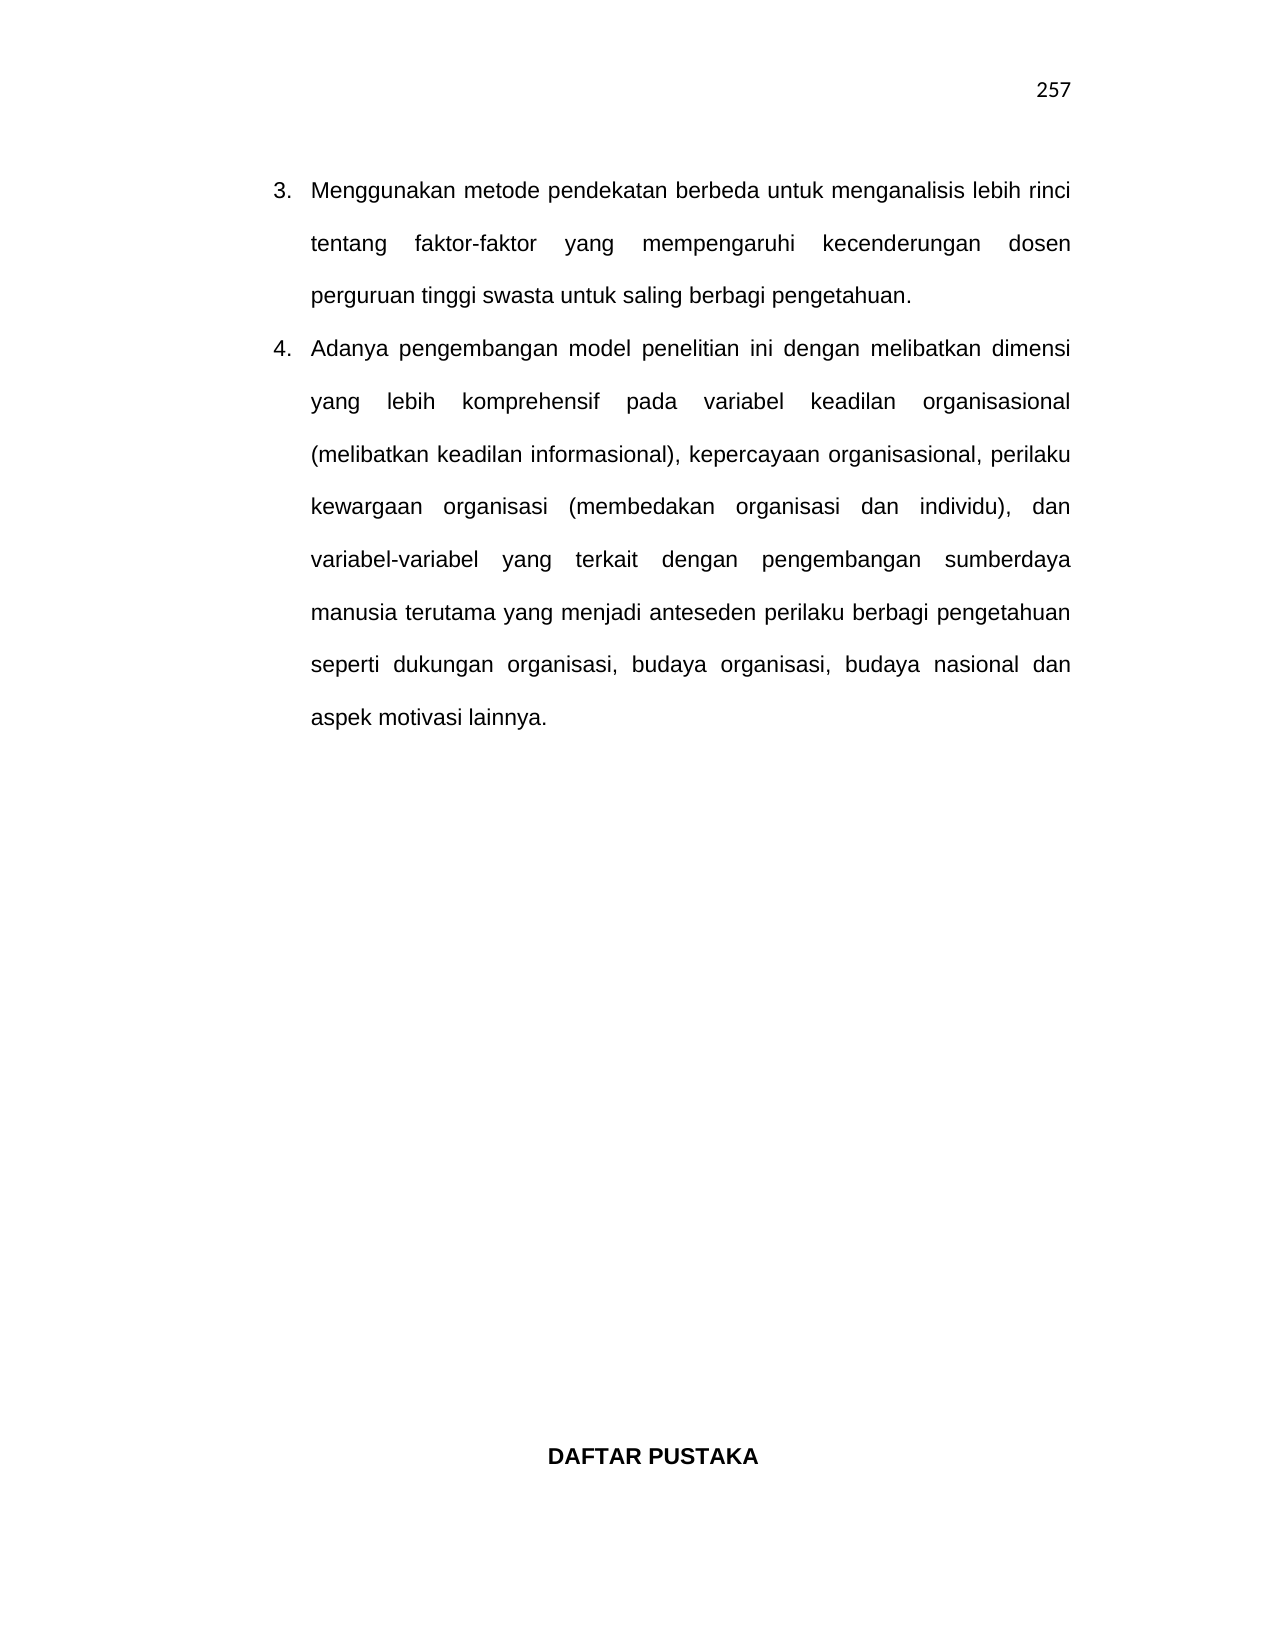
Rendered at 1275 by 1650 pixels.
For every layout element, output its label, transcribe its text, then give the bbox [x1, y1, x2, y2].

text DAFTAR PUSTAKA [236, 1443, 1071, 1469]
list Menggunakan metode pendekatan berbeda untuk menganalisis lebih rinci tentang faktor-faktor yang mempengaruhi kecenderungan dosen perguruan tinggi swasta untuk saling berbagi pengetahuan. [273, 177, 1071, 309]
list Adanya pengembangan model penelitian ini dengan melibatkan dimensi yang lebih komprehensif pada variabel keadilan organisasional (melibatkan keadilan informasional), kepercayaan organisasional, perilaku kewargaan organisasi (membedakan organisasi dan individu), dan variabel-variabel yang terkait dengan pengembangan sumberdaya manusia terutama yang menjadi anteseden perilaku berbagi pengetahuan seperti dukungan organisasi, budaya organisasi, budaya nasional dan aspek motivasi lainnya. [273, 335, 1071, 730]
